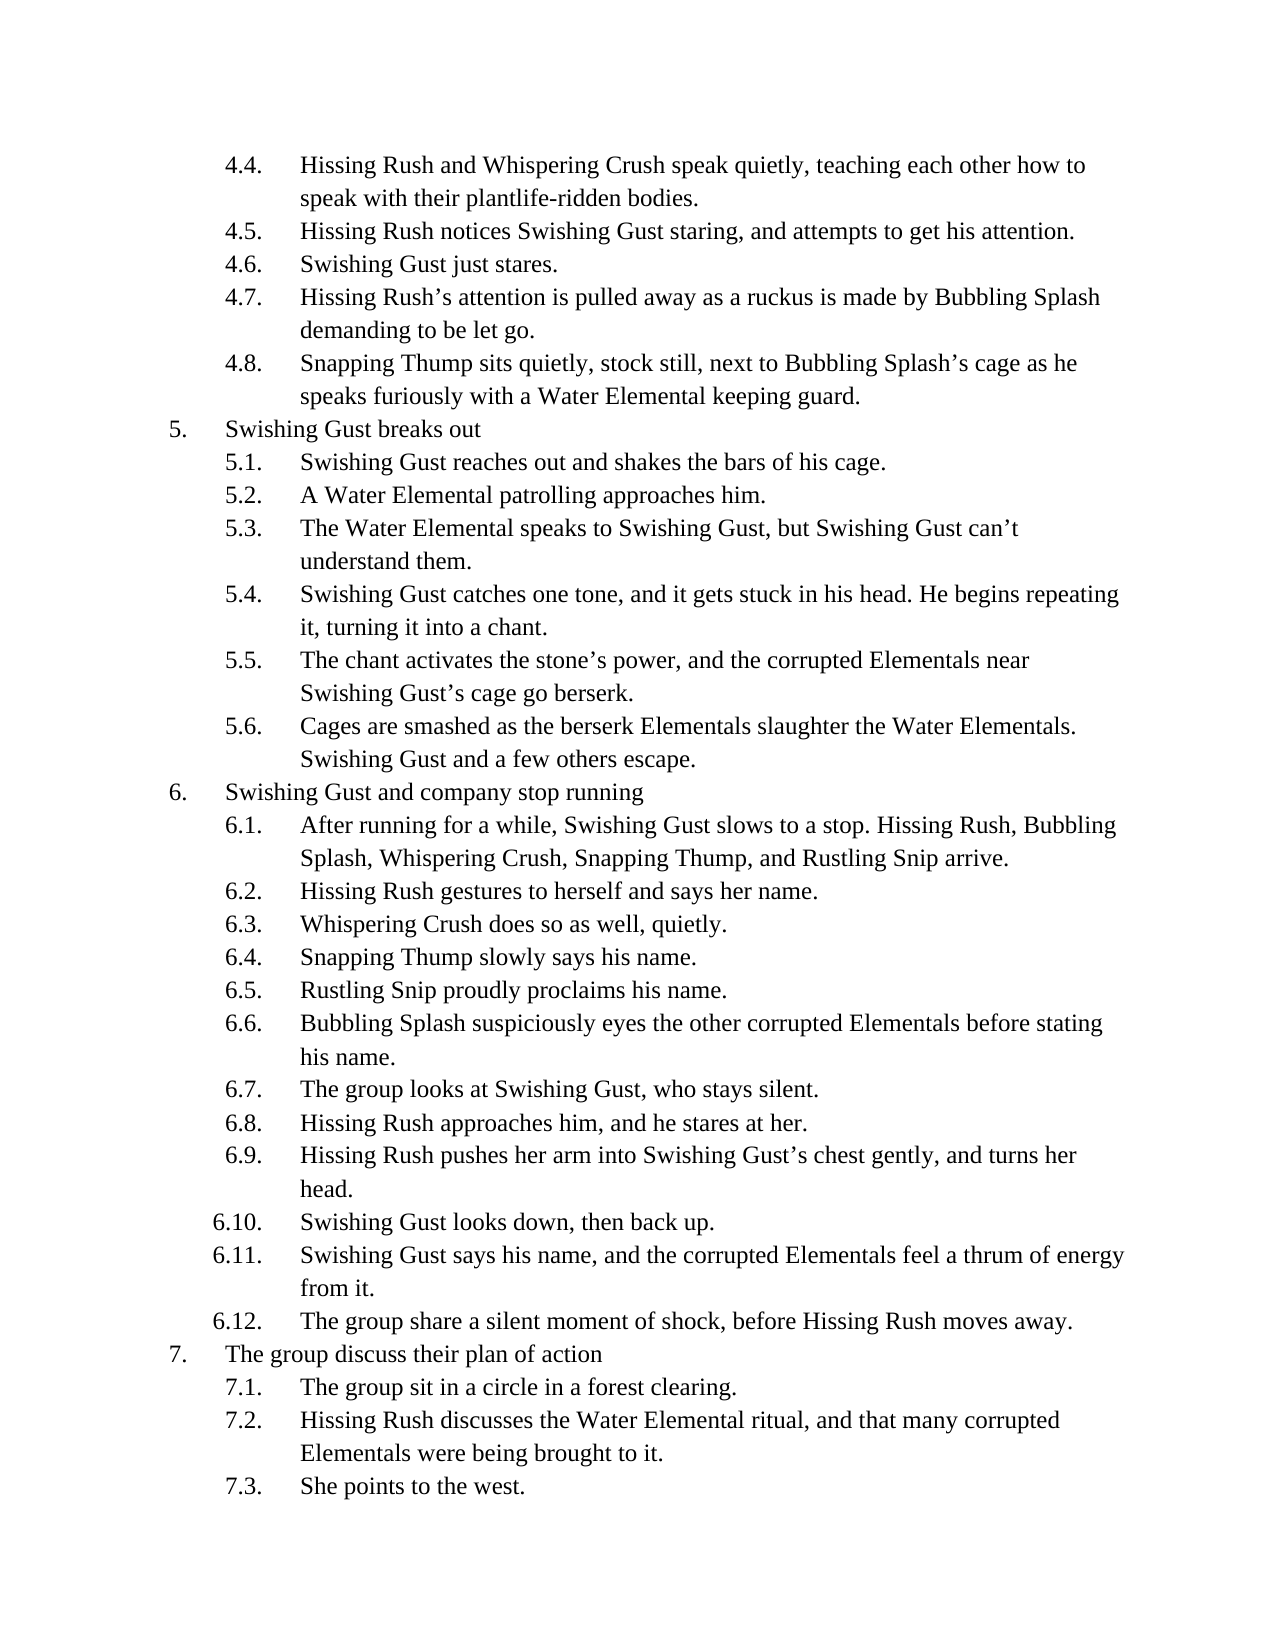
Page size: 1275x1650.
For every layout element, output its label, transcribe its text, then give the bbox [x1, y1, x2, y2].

list Hissing Rush and Whispering Crush speak quietly, teaching each other how to speak with their plantlife-ridden bodies. [262, 150, 1125, 212]
list Swishing Gust looks down, then back up. [262, 1207, 1125, 1235]
list Swishing Gust and company stop running [187, 777, 1125, 806]
list Rustling Snip proudly proclaims his name. [262, 976, 1125, 1004]
list Cages are smashed as the berserk Elementals slaughter the Water Elementals. Swishing Gust and a few others escape. [262, 711, 1125, 773]
list She points to the west. [262, 1471, 1125, 1499]
list The group share a silent moment of shock, before Hissing Rush moves away. [262, 1306, 1125, 1334]
list Hissing Rush’s attention is pulled away as a ruckus is made by Bubbling Splash demanding to be let go. [262, 282, 1125, 344]
list The Water Elemental speaks to Swishing Gust, but Swishing Gust can’t understand them. [262, 513, 1125, 575]
list Hissing Rush pushes her arm into Swishing Gust’s chest gently, and turns her head. [262, 1141, 1125, 1202]
list Swishing Gust catches one tone, and it gets stuck in his head. He begins repeating it, turning it into a chant. [262, 579, 1125, 641]
list The group looks at Swishing Gust, who stays silent. [262, 1074, 1125, 1103]
list Hissing Rush notices Swishing Gust staring, and attempts to get his attention. [262, 216, 1125, 245]
list Hissing Rush gestures to herself and says her name. [262, 876, 1125, 905]
list Whispering Crush does so as well, quietly. [262, 909, 1125, 938]
list Hissing Rush approaches him, and he stares at her. [262, 1108, 1125, 1136]
list Swishing Gust just stares. [262, 249, 1125, 278]
list Snapping Thump slowly says his name. [262, 942, 1125, 971]
list A Water Elemental patrolling approaches him. [262, 480, 1125, 509]
list The group sit in a circle in a forest clearing. [262, 1372, 1125, 1401]
list The group discuss their plan of action [187, 1339, 1125, 1367]
list Bubbling Splash suspiciously eyes the other corrupted Elementals before stating his name. [262, 1008, 1125, 1070]
list Snapping Thump sits quietly, stock still, next to Bubbling Splash’s cage as he speaks furiously with a Water Elemental keeping guard. [262, 348, 1125, 410]
list The chant activates the stone’s power, and the corrupted Elementals near Swishing Gust’s cage go berserk. [262, 645, 1125, 707]
list Swishing Gust says his name, and the corrupted Elementals feel a thrum of energy from it. [262, 1240, 1125, 1301]
list Hissing Rush discusses the Water Elemental ritual, and that many corrupted Elementals were being brought to it. [262, 1405, 1125, 1467]
list Swishing Gust reaches out and shakes the bars of his cage. [262, 447, 1125, 476]
list After running for a while, Swishing Gust slows to a stop. Hissing Rush, Bubbling Splash, Whispering Crush, Snapping Thump, and Rustling Snip arrive. [262, 810, 1125, 872]
list Swishing Gust breaks out [187, 414, 1125, 443]
